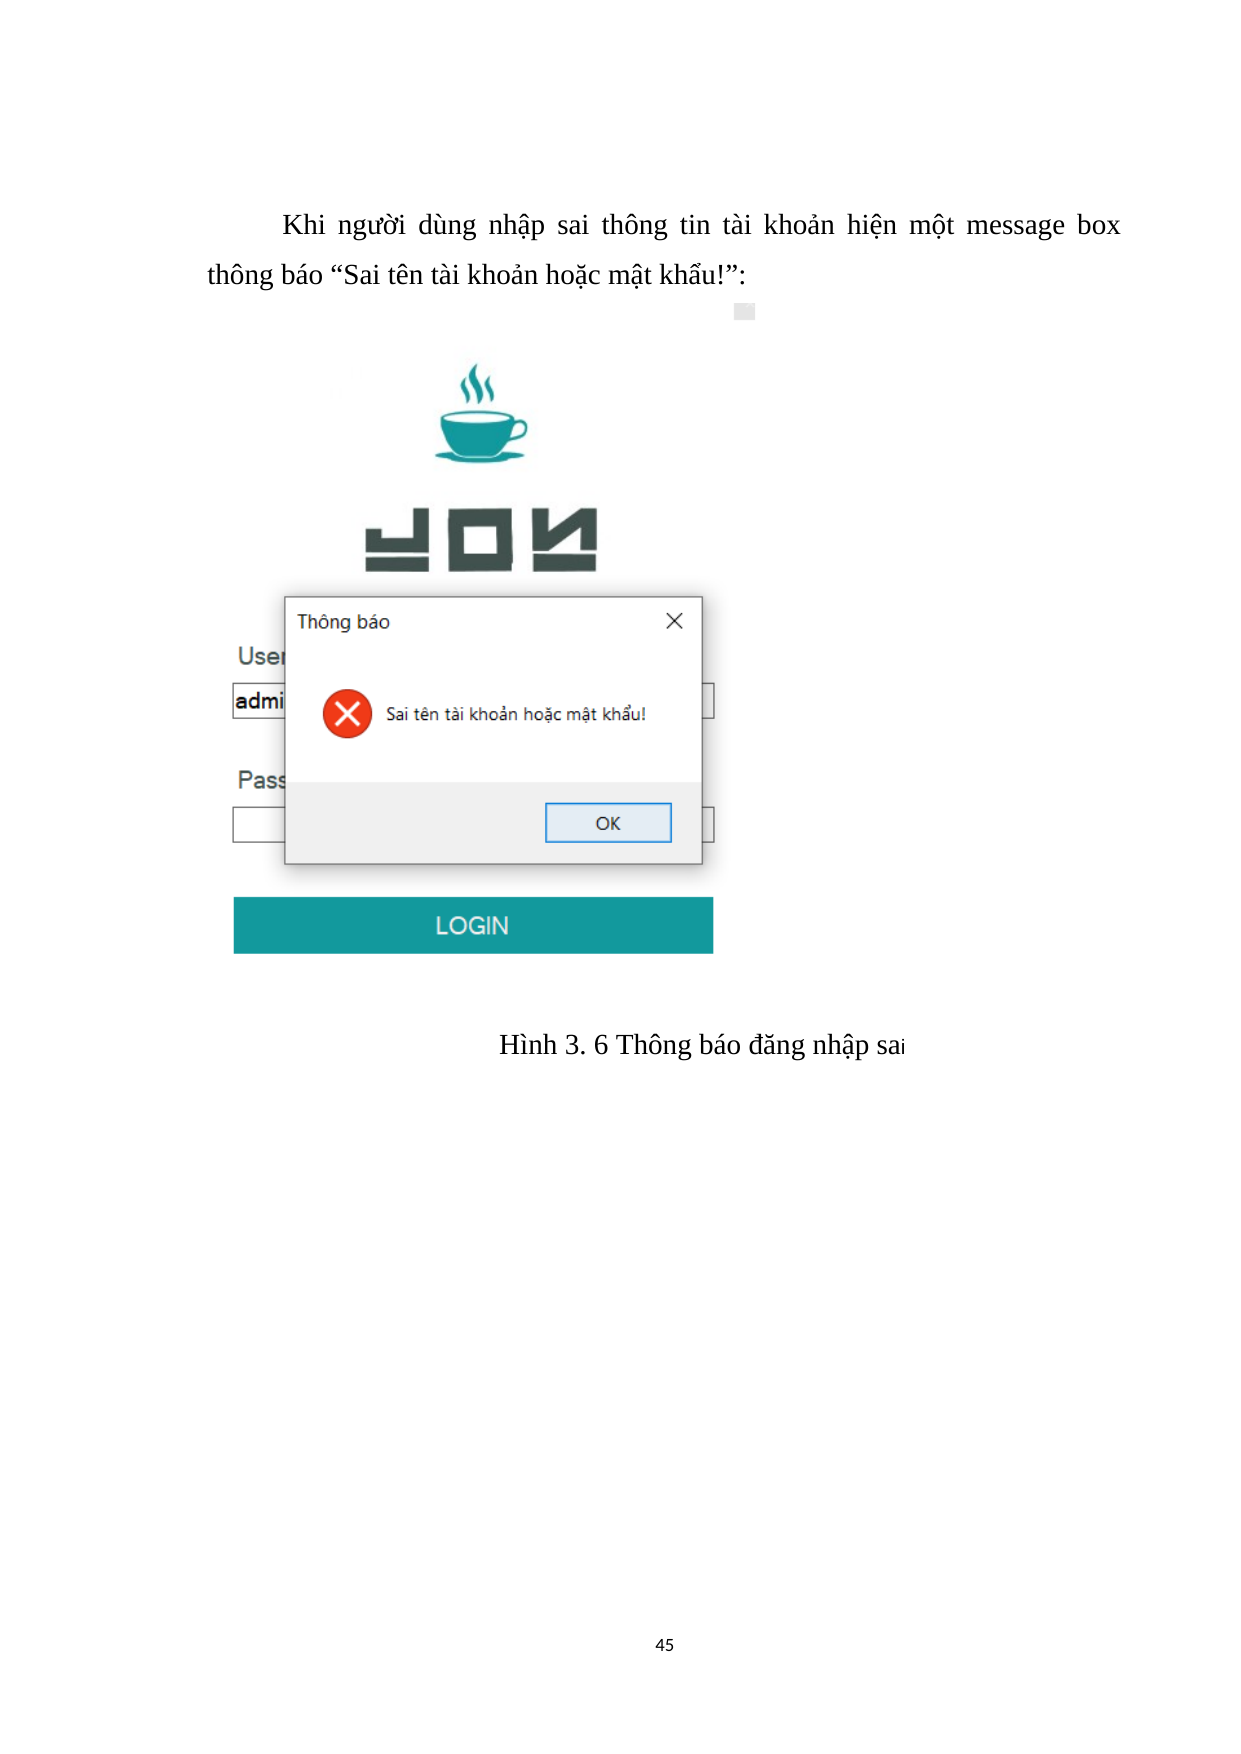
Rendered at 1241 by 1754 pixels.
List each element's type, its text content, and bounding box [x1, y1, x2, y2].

text Hình 3. 6 Thông báo đăng nhập sai [207, 1027, 1122, 1061]
picture [207, 303, 755, 1015]
